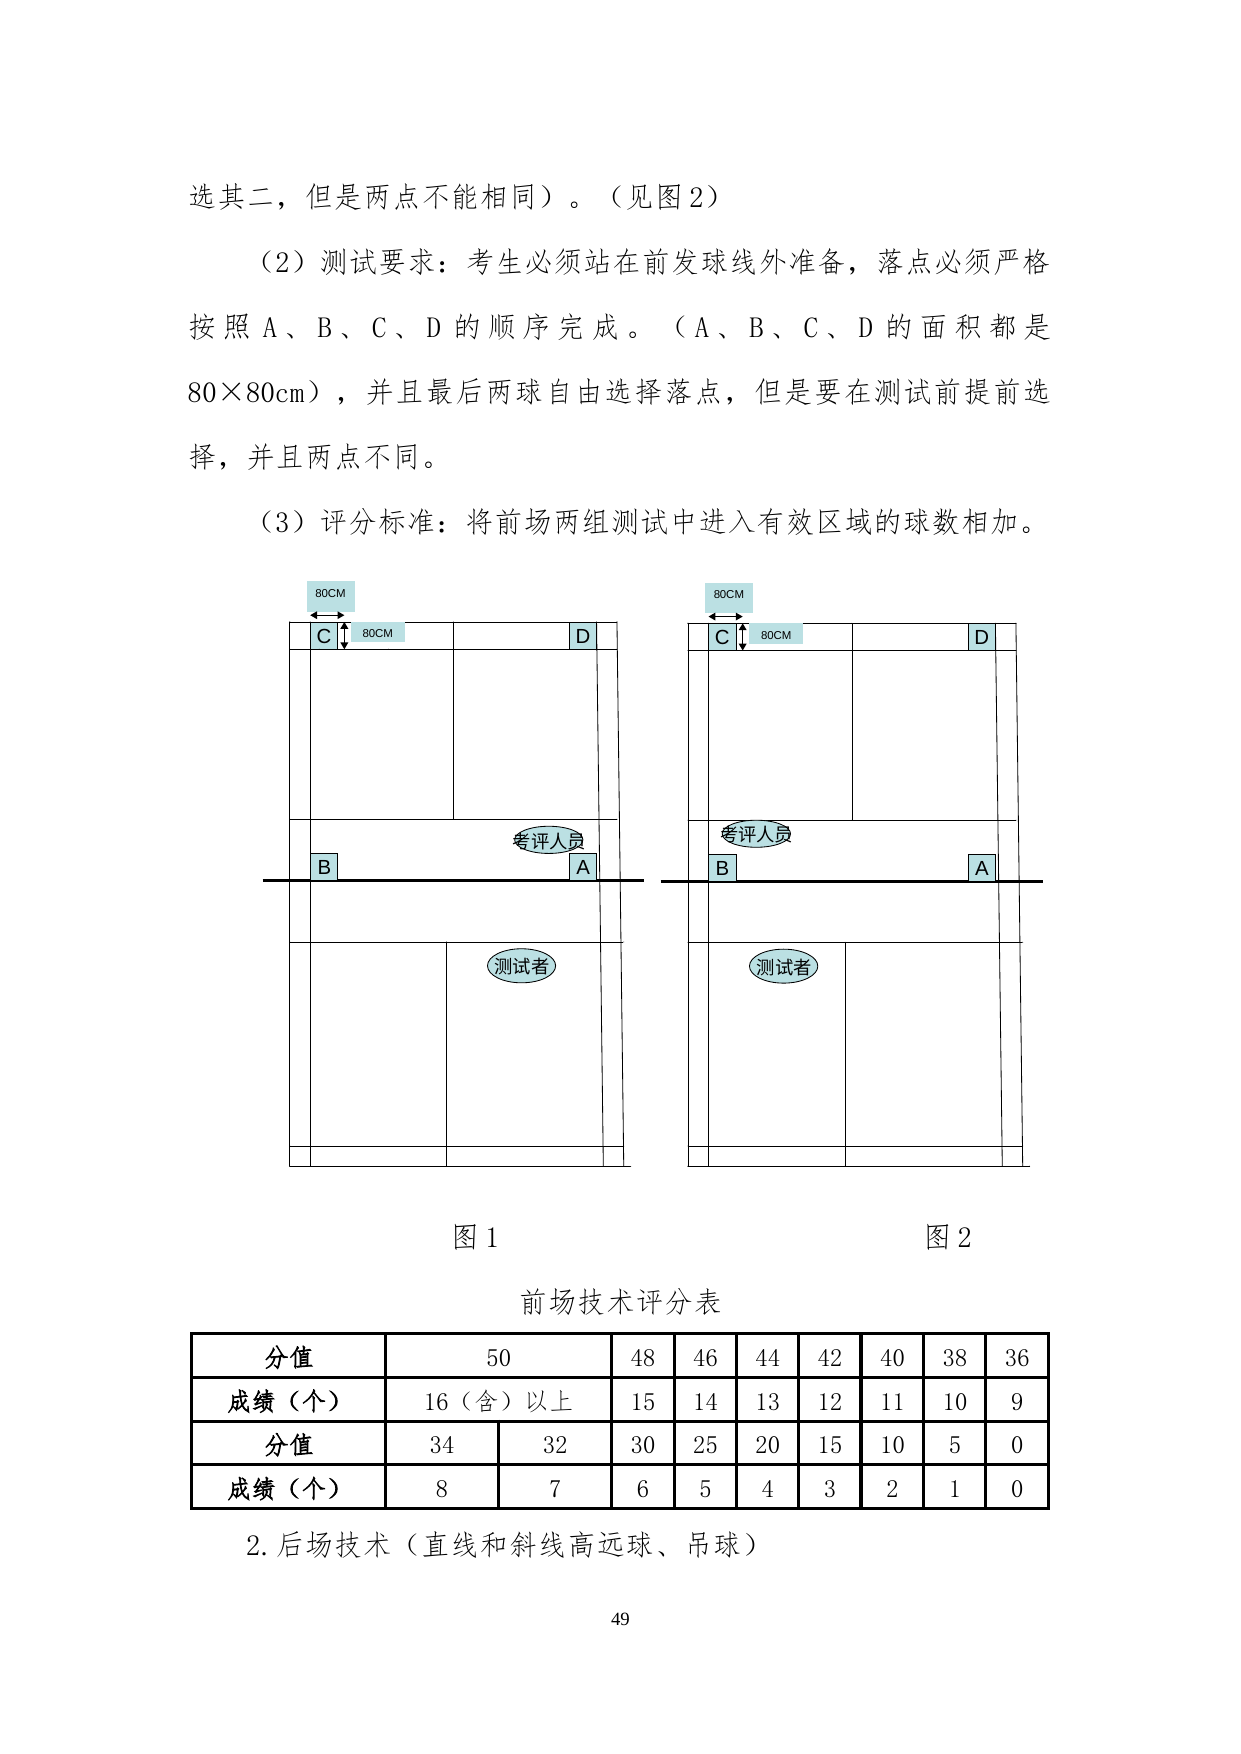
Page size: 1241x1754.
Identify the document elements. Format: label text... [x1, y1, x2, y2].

text 图1 图2 [187, 552, 1053, 1267]
text 前场技术评分表 [187, 1267, 1053, 1332]
table_cell 7 [500, 1466, 610, 1507]
text （2）测试要求：考生必须站在前发球线外准备，落点必须严格按照A、B、C、D的顺序完成。（A、B、C、D的面积都是80×80cm），并且最后两球自由选择落点，但是要在测试前提前选择，并且两点不同。 [187, 227, 1053, 487]
table_cell 34 [387, 1423, 497, 1463]
table_header 46 [676, 1335, 735, 1376]
table_cell 32 [500, 1423, 610, 1463]
table_cell 20 [738, 1423, 797, 1463]
table_header 48 [613, 1335, 673, 1376]
text （3）评分标准：将前场两组测试中进入有效区域的球数相加。 [187, 487, 1053, 552]
table_cell 0 [987, 1466, 1047, 1507]
table_cell 成绩（个） [193, 1379, 384, 1419]
table_header 36 [987, 1335, 1047, 1376]
table_cell 成绩（个） [193, 1466, 384, 1507]
table_cell 2 [863, 1466, 922, 1507]
text 2.后场技术（直线和斜线高远球、吊球） [187, 1510, 1053, 1575]
table_cell 分值 [193, 1423, 384, 1463]
table_cell 0 [987, 1423, 1047, 1463]
table_cell 6 [613, 1466, 673, 1507]
table_cell 10 [863, 1423, 922, 1463]
table_cell 8 [387, 1466, 497, 1507]
table_cell 4 [738, 1466, 797, 1507]
table_header 38 [925, 1335, 984, 1376]
table_cell 15 [613, 1379, 673, 1419]
table_cell 25 [676, 1423, 735, 1463]
table_cell 3 [800, 1466, 859, 1507]
table_cell 14 [676, 1379, 735, 1419]
table_cell 30 [613, 1423, 673, 1463]
table_cell 5 [676, 1466, 735, 1507]
table_cell 12 [800, 1379, 859, 1419]
table_header 40 [863, 1335, 922, 1376]
table_cell 16（含）以上 [387, 1379, 610, 1419]
table_cell 5 [925, 1423, 984, 1463]
table_header 42 [800, 1335, 859, 1376]
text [187, 162, 1053, 227]
table_header 分值 [193, 1335, 384, 1376]
table_header 50 [387, 1335, 610, 1376]
table_cell 11 [863, 1379, 922, 1419]
table_cell 9 [987, 1379, 1047, 1419]
table_header 44 [738, 1335, 797, 1376]
table_cell 13 [738, 1379, 797, 1419]
table_cell 1 [925, 1466, 984, 1507]
table_cell 15 [800, 1423, 859, 1463]
table_cell 10 [925, 1379, 984, 1419]
